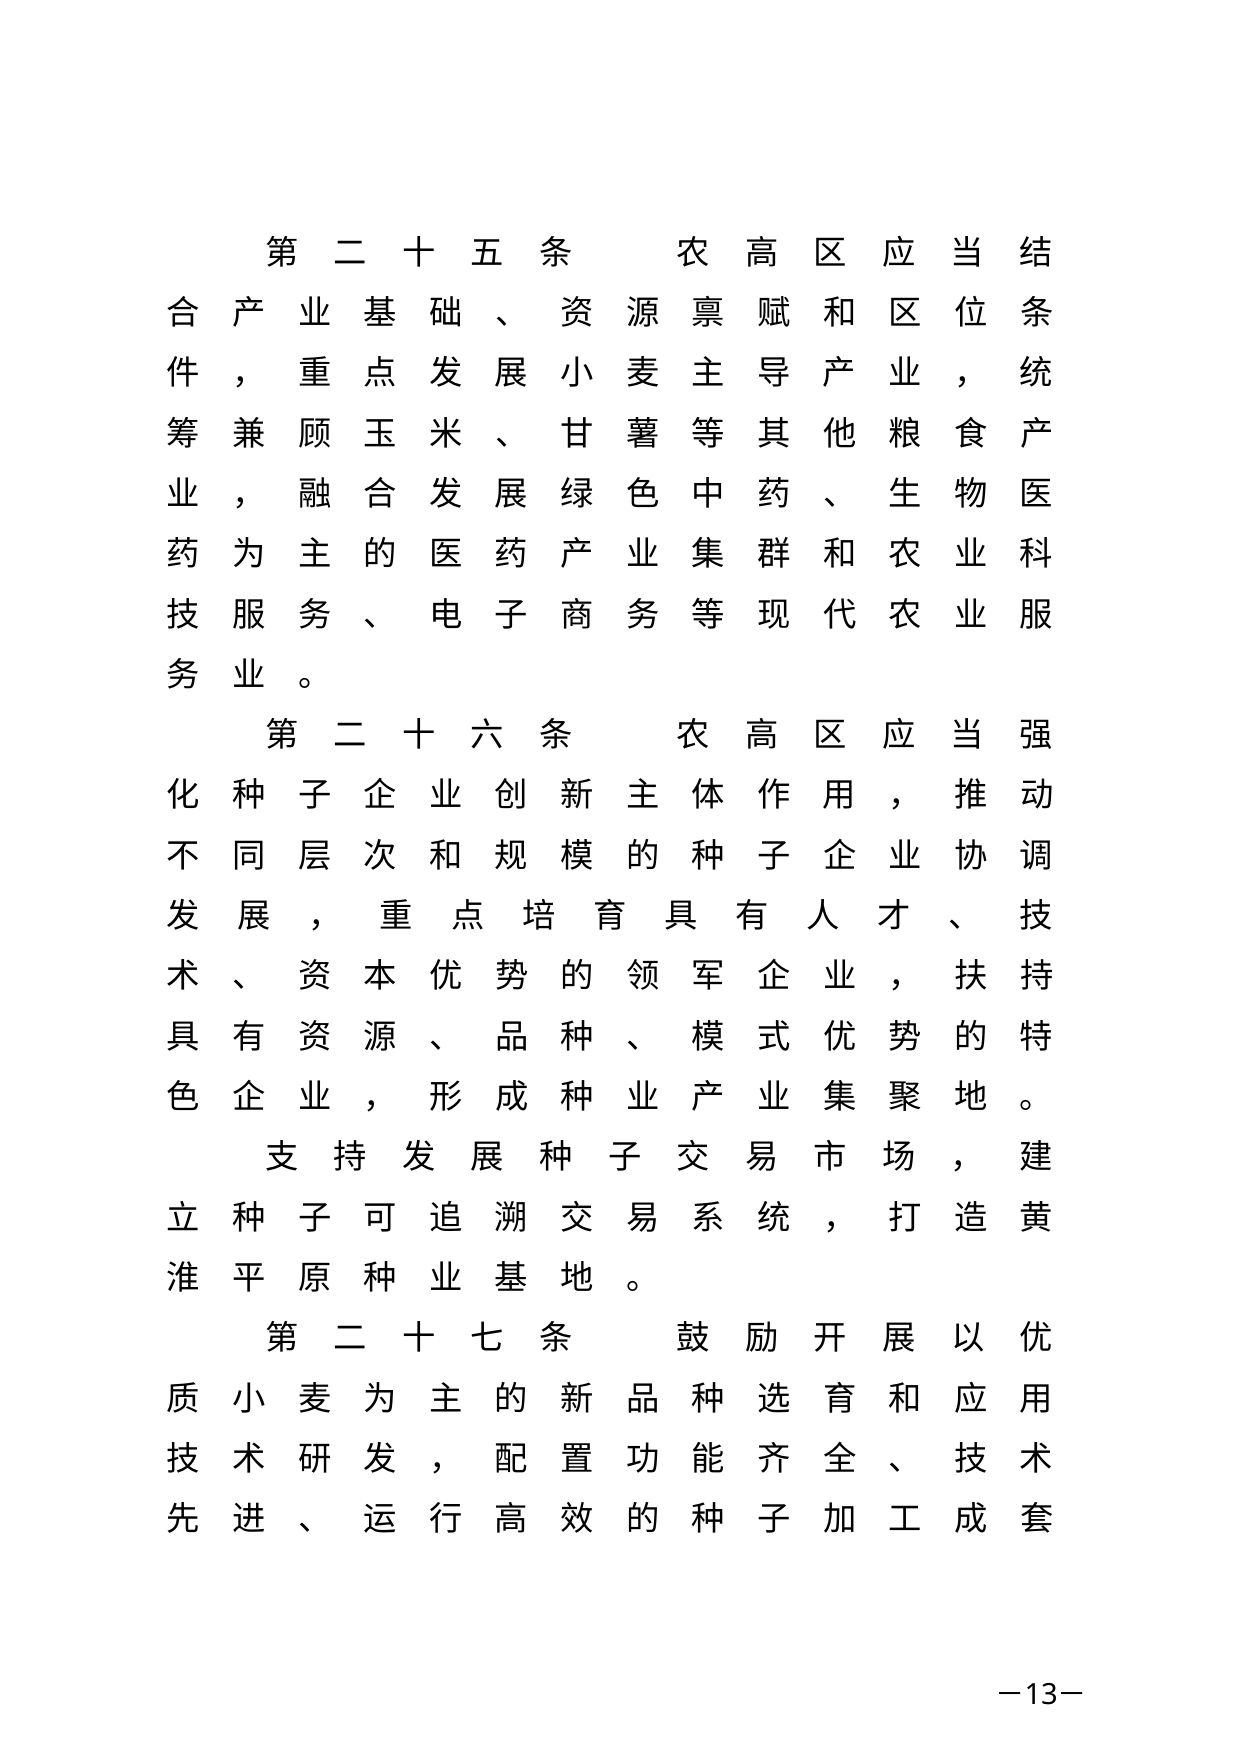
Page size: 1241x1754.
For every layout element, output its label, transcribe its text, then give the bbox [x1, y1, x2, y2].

text 第二十六条 农高区应当强化种子企业创新主体作用，推动不同层次和规模的种子企业协调发展，重点培育具有人才、技术、资本优势的领军企业，扶持具有资源、品种、模式优势的特色企业，形成种业产业集聚地。 [167, 702, 1085, 1124]
text 支持发展种子交易市场，建立种子可追溯交易系统，打造黄淮平原种业基地。 [167, 1124, 1085, 1305]
text 第二十五条 农高区应当结合产业基础、资源禀赋和区位条件，重点发展小麦主导产业，统筹兼顾玉米、甘薯等其他粮食产业，融合发展绿色中药、生物医药为主的医药产业集群和农业科技服务、电子商务等现代农业服务业。 [167, 219, 1085, 702]
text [167, 1305, 1085, 1546]
